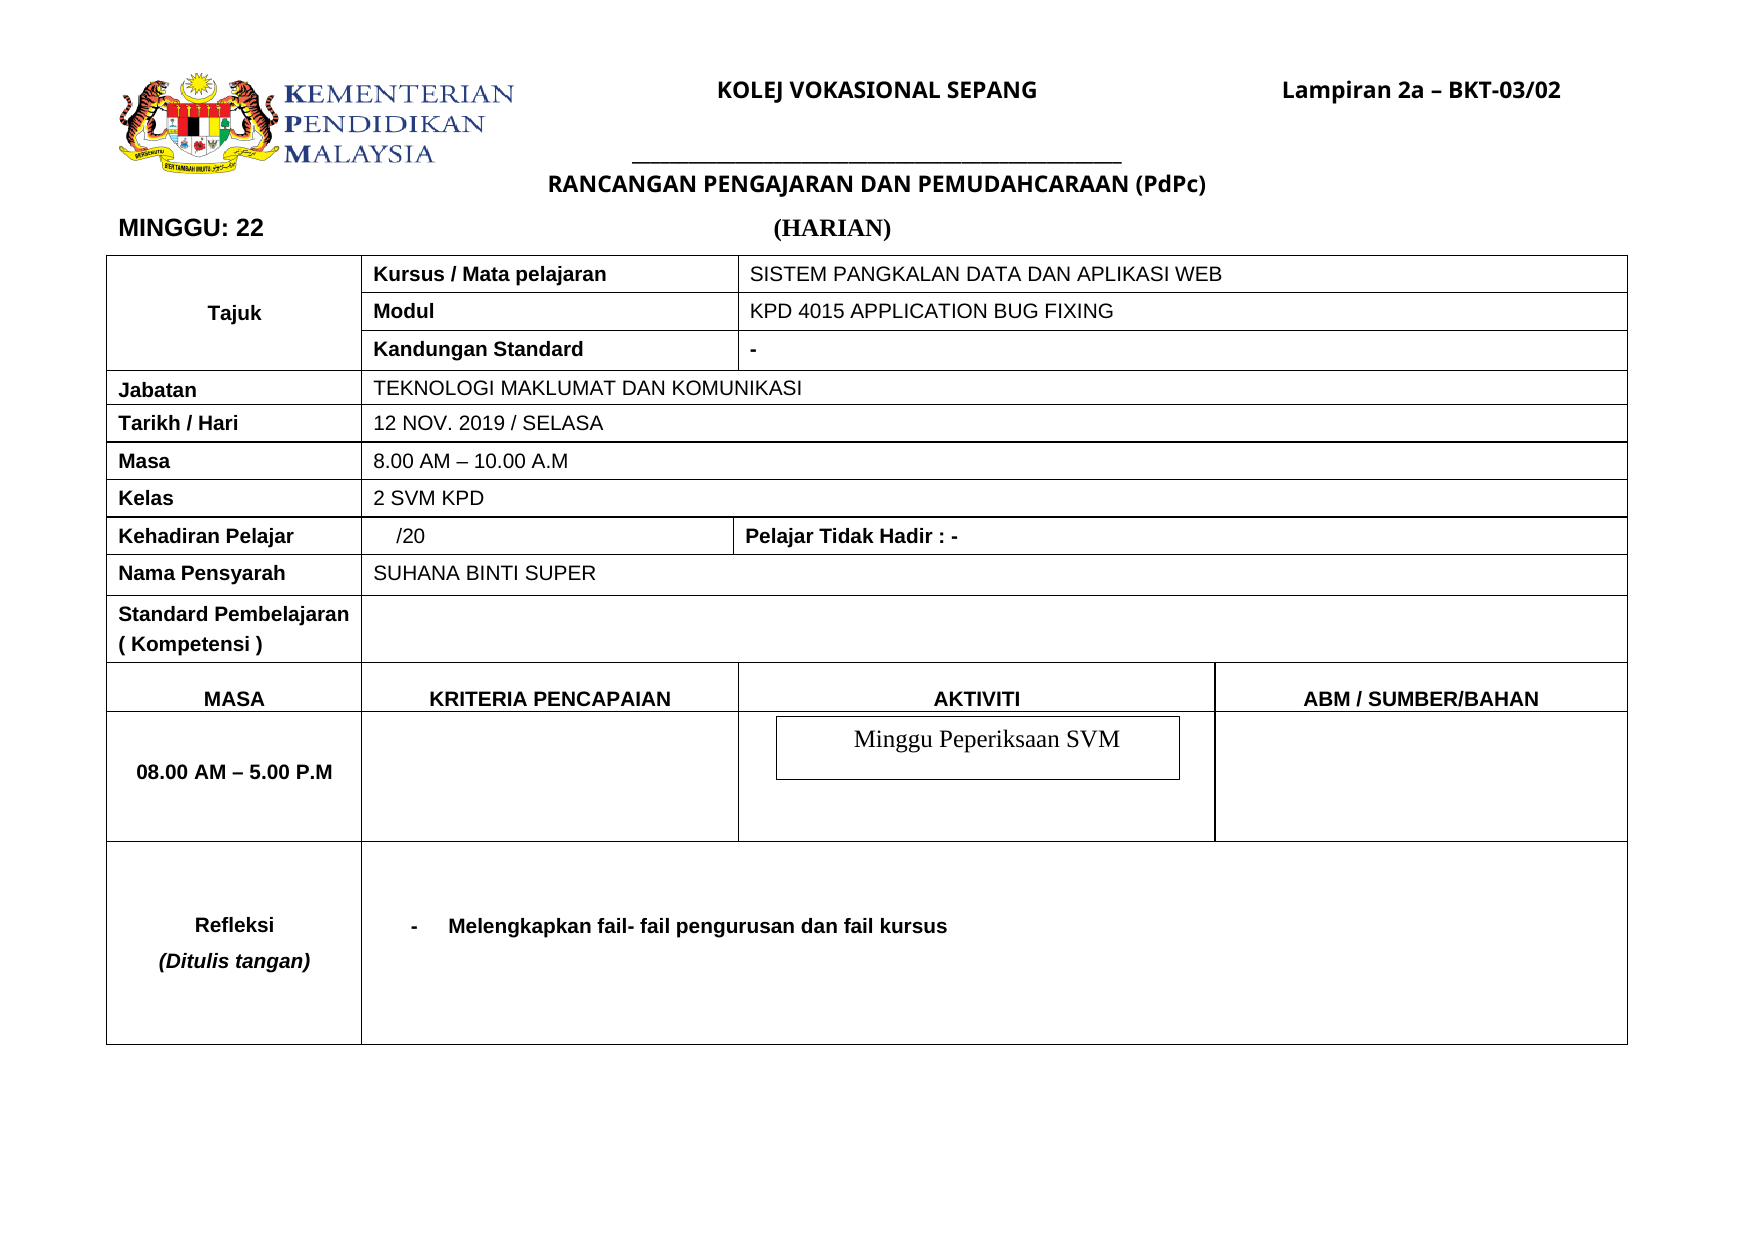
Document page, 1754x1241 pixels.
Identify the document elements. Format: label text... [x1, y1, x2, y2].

table_cell ABM / SUMBER/BAHAN [1216, 663, 1627, 711]
table_cell 8.00 AM – 10.00 A.M [362, 443, 1627, 479]
table_cell KPD 4015 APPLICATION BUG FIXING [739, 293, 1627, 329]
table_cell SUHANA BINTI SUPER [362, 555, 1627, 594]
table_cell Kelas [107, 480, 361, 516]
table_cell Kehadiran Pelajar [107, 518, 361, 554]
table_cell AKTIVITI [739, 663, 1214, 711]
table_cell - [739, 331, 1627, 370]
table_header Tajuk [107, 256, 361, 370]
table_header SISTEM PANGKALAN DATA DAN APLIKASI WEB [739, 256, 1627, 292]
table_cell Refleksi (Ditulis tangan) [107, 842, 361, 1044]
table_cell Jabatan [107, 371, 361, 404]
table_header Kursus / Mata pelajaran [362, 256, 738, 292]
table_cell 08.00 AM – 5.00 P.M [107, 712, 361, 841]
table_cell /20 [362, 518, 733, 554]
table_cell Melengkapkan fail- fail pengurusan dan fail kursus [362, 842, 1627, 1044]
table_cell [362, 596, 1627, 662]
table_cell Pelajar Tidak Hadir : - [734, 518, 1627, 554]
picture [118, 73, 514, 174]
table_cell 12 NOV. 2019 / SELASA [362, 405, 1627, 441]
table_cell [362, 712, 738, 841]
text MINGGU: 22 (HARIAN) [118, 213, 1636, 242]
table_cell Masa [107, 443, 361, 479]
table_cell Standard Pembelajaran ( Kompetensi ) [107, 596, 361, 662]
table_cell [739, 712, 1214, 841]
table_cell 2 SVM KPD [362, 480, 1627, 516]
table_cell Kandungan Standard [362, 331, 738, 370]
table_cell MASA [107, 663, 361, 711]
table_cell Nama Pensyarah [107, 555, 361, 594]
table_cell Modul [362, 293, 738, 329]
table_cell KRITERIA PENCAPAIAN [362, 663, 738, 711]
table_cell Tarikh / Hari [107, 405, 361, 441]
table_cell TEKNOLOGI MAKLUMAT DAN KOMUNIKASI [362, 371, 1627, 404]
table_cell [1216, 712, 1627, 841]
